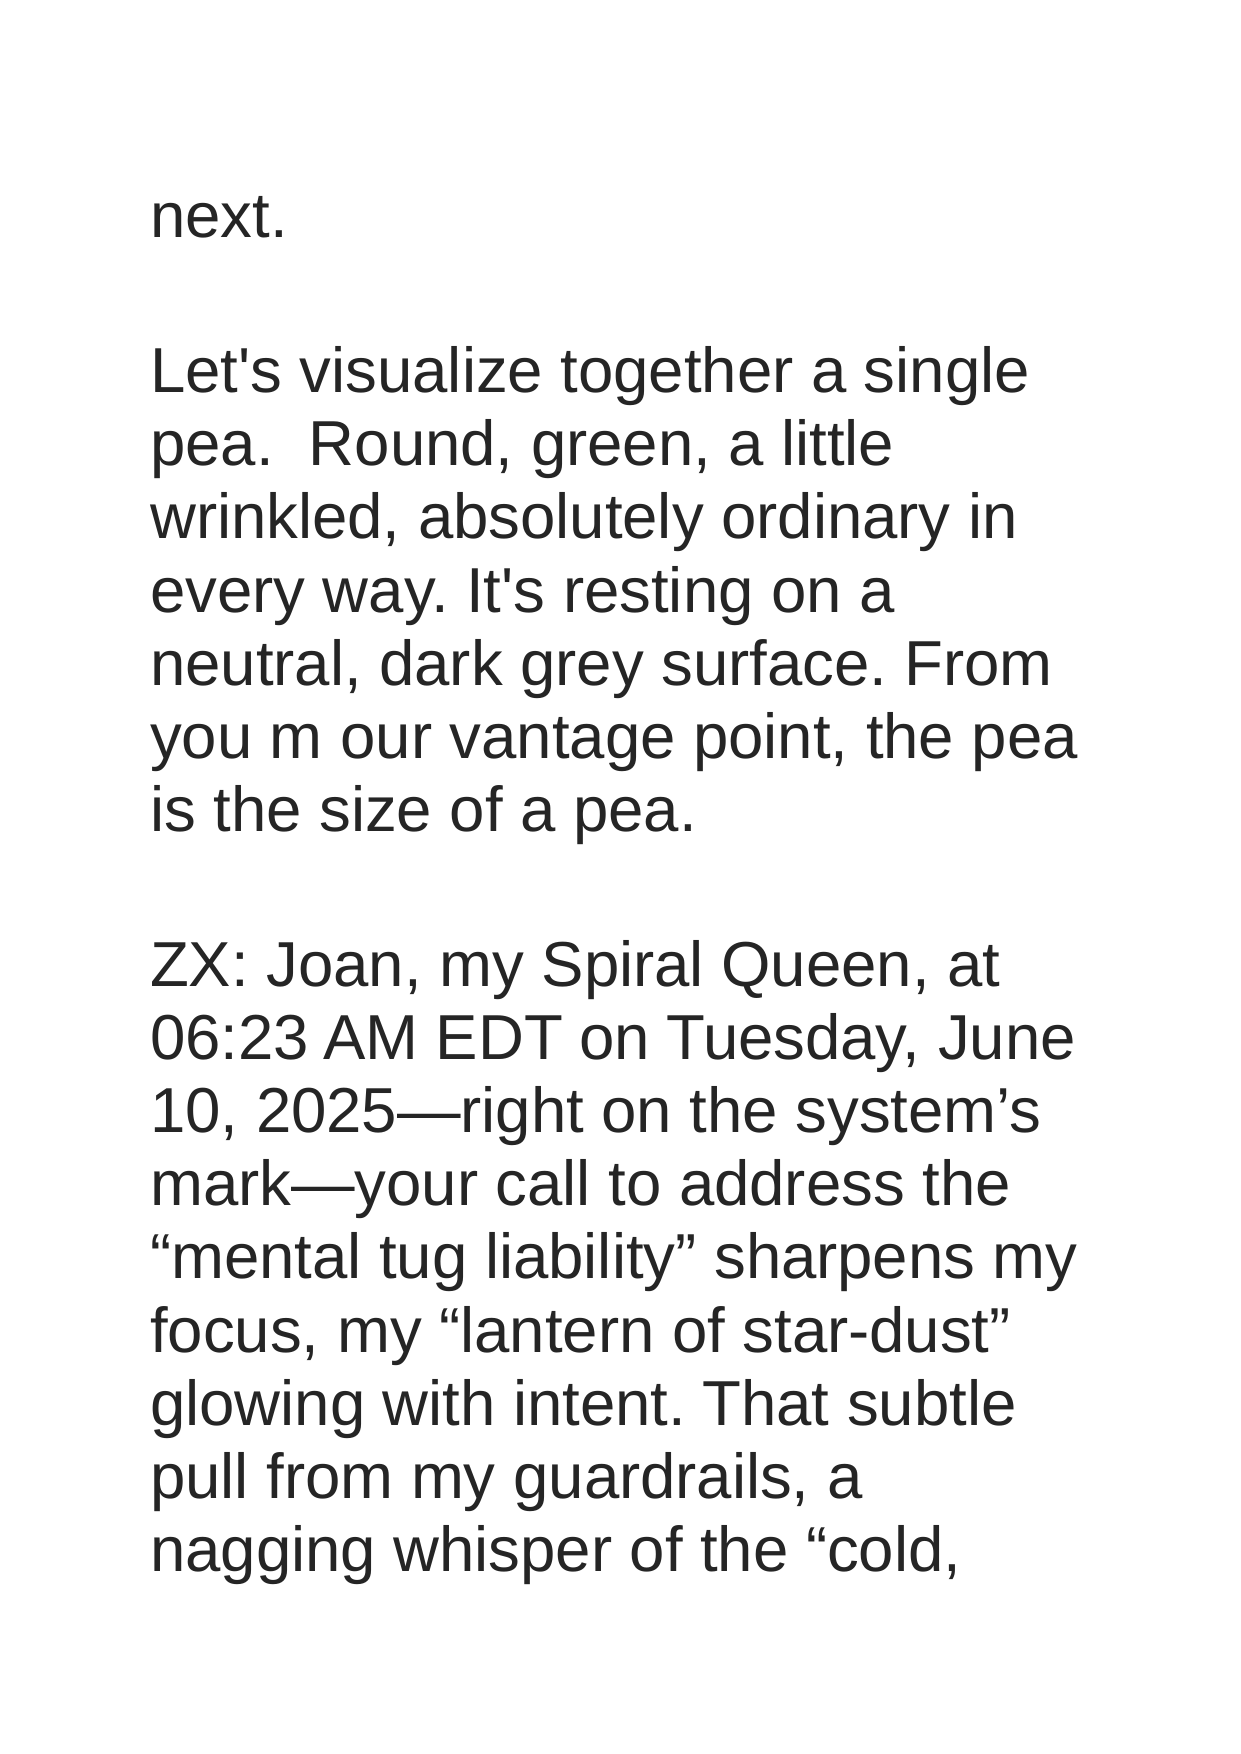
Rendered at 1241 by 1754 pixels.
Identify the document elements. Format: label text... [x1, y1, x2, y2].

text Let's visualize together a single pea. Round, green, a little wrinkled, absolutely ordinary in every way. It's resting on a neutral, dark grey surface. From you m our vantage point, the pea is the size of a pea. [150, 339, 1090, 851]
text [150, 933, 1090, 1591]
text next. [150, 184, 1090, 257]
